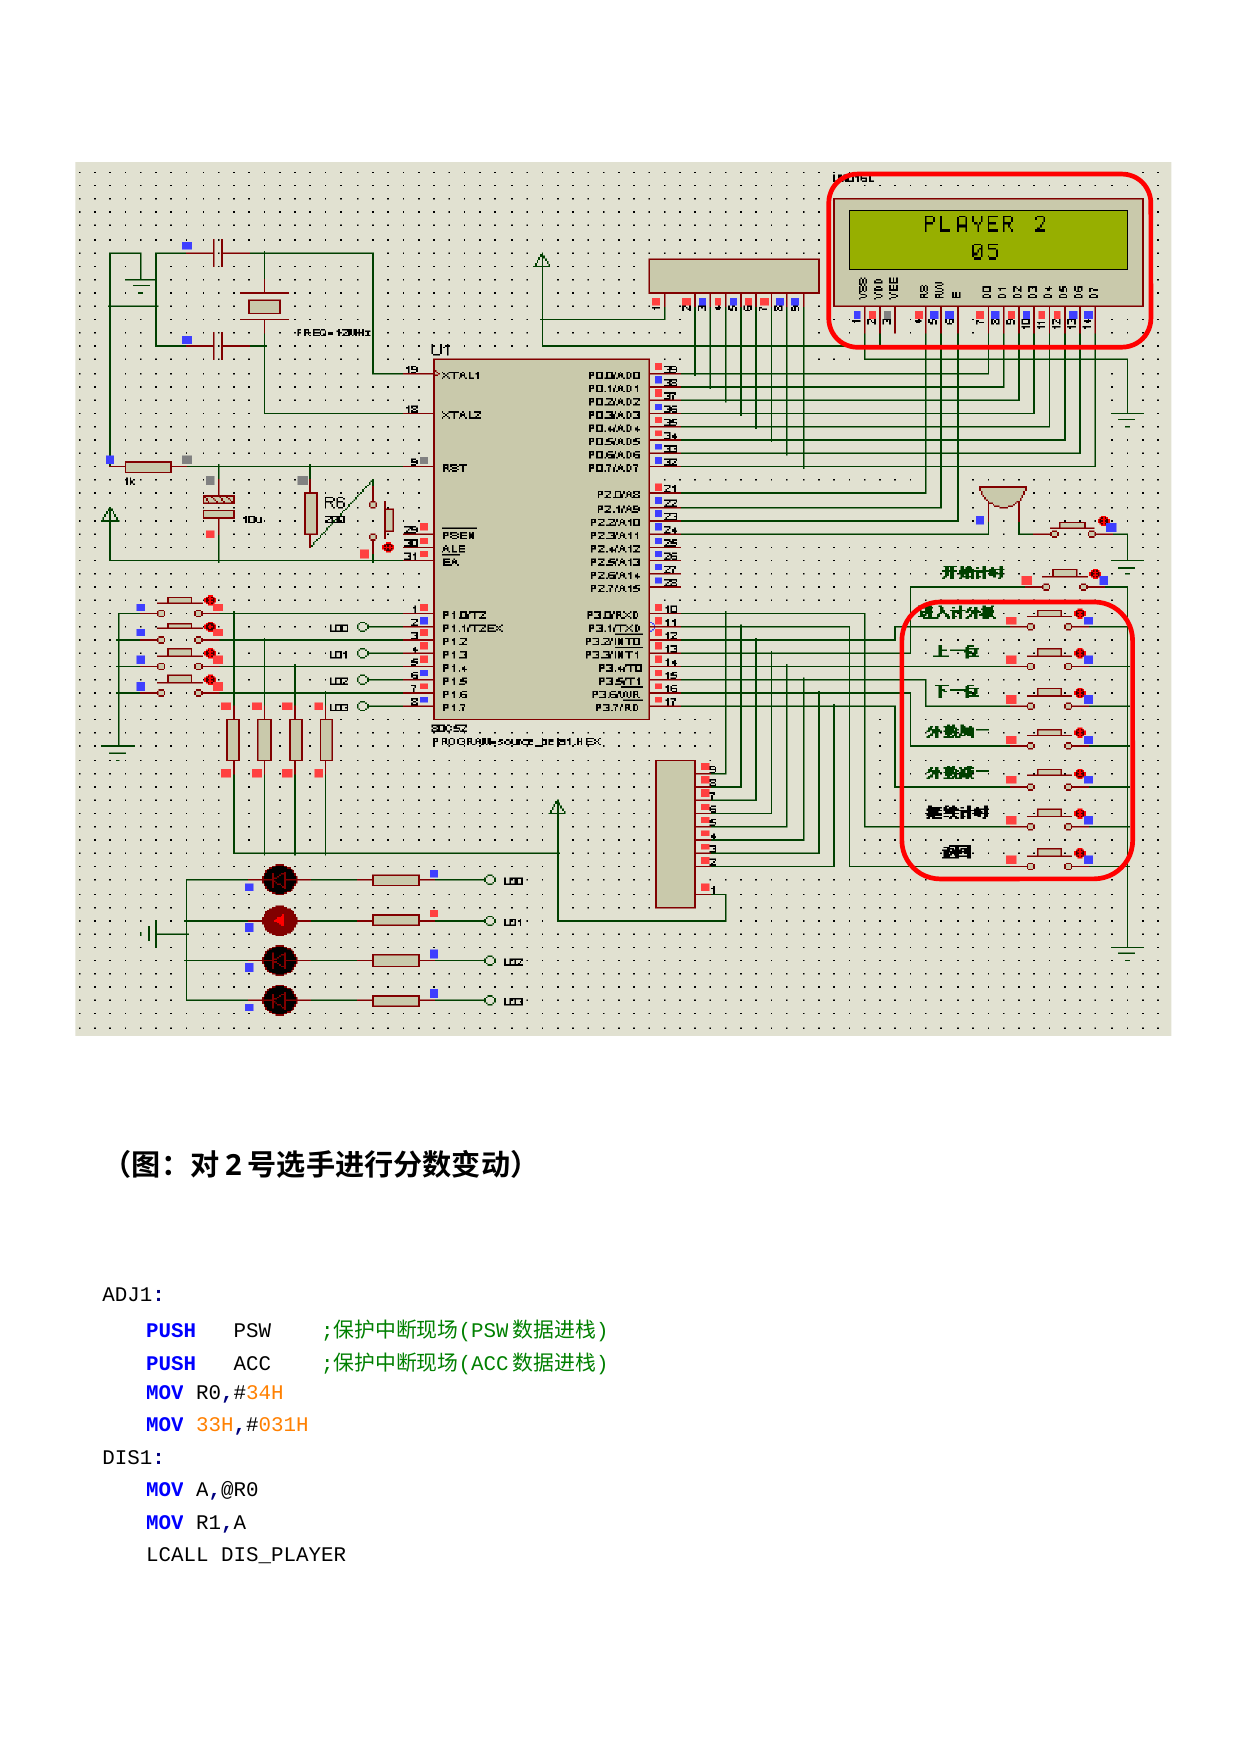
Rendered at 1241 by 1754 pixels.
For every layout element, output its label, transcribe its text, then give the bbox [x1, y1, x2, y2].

text LCALL DIS_PLAYER [102, 1540, 1219, 1573]
text PUSH PSW ;保护中断现场(PSW数据进栈) [102, 1313, 1219, 1345]
text DIS1: [102, 1443, 1219, 1475]
text MOV 33H,#031H [102, 1410, 1219, 1443]
title （图：对2号选手进行分数变动） [38, 1130, 1109, 1195]
text MOV R0,#34H [102, 1378, 1219, 1410]
text MOV A,@R0 [102, 1475, 1219, 1508]
text MOV R1,A [102, 1508, 1219, 1540]
picture [75, 162, 1172, 1036]
text ADJ1: [102, 1280, 1219, 1313]
text PUSH ACC ;保护中断现场(ACC数据进栈) [102, 1345, 1219, 1378]
